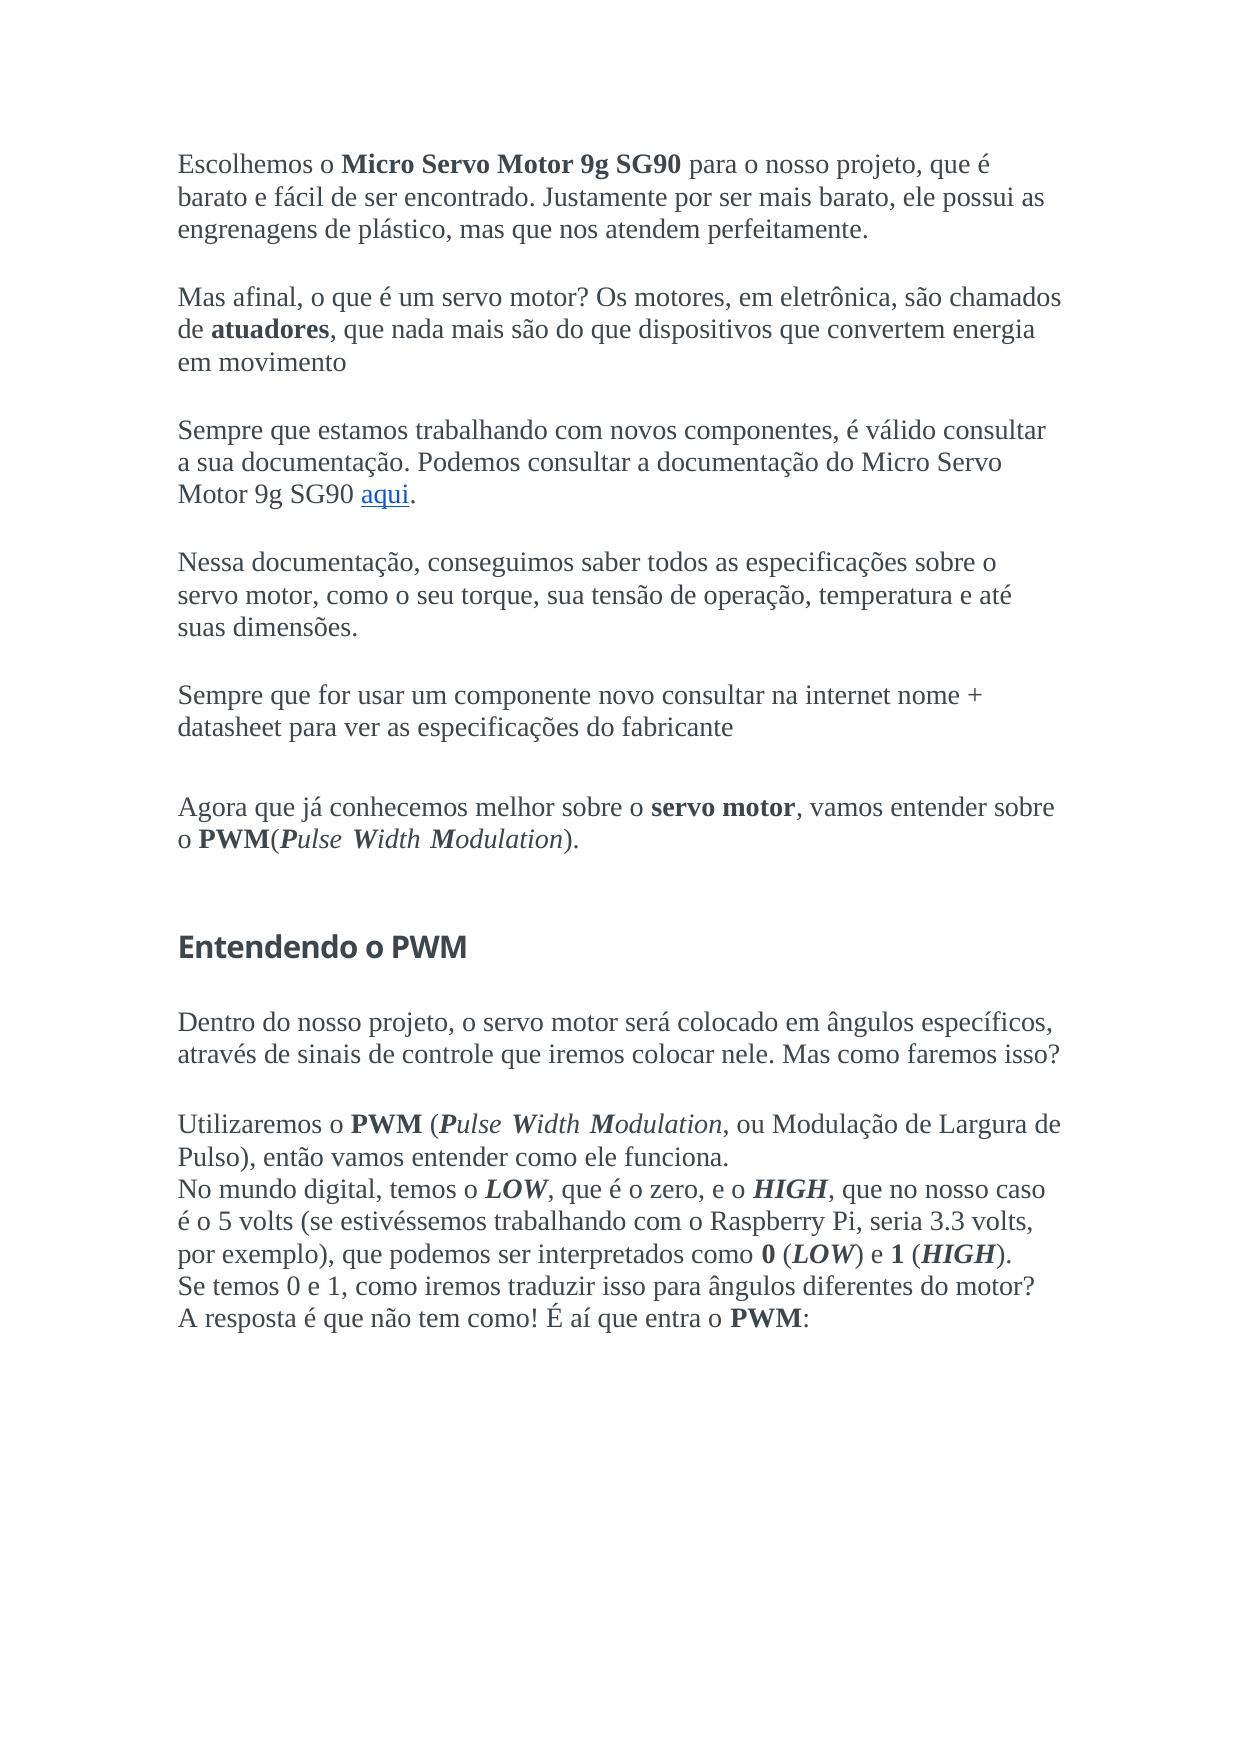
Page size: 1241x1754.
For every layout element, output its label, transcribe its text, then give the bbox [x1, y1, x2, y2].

text Agora que já conhecemos melhor sobre o servo motor, vamos entender sobre o PWM(Pulse Width Modulation). [177, 790, 1063, 854]
text Sempre que for usar um componente novo consultar na internet nome + datasheet para ver as especificações do fabricante [734, 678, 1063, 743]
text No mundo digital, temos o LOW, que é o zero, e o HIGH, que no nosso caso é o 5 volts (se estivéssemos trabalhando com o Raspberry Pi, seria 3.3 volts, por exemplo), que podemos ser interpretados como 0 (LOW) e 1 (HIGH). [177, 1172, 1063, 1269]
text Escolhemos o Micro Servo Motor 9g SG90 para o nosso projeto, que é barato e fácil de ser encontrado. Justamente por ser mais barato, ele possui as engrenagens de plástico, mas que nos atendem perfeitamente. [177, 148, 1063, 245]
text Se temos 0 e 1, como iremos traduzir isso para ângulos diferentes do motor? A resposta é que não tem como! É aí que entra o PWM: [177, 1269, 1063, 1334]
text Nessa documentação, conseguimos saber todos as especificações sobre o servo motor, como o seu torque, sua tensão de operação, temperatura e até suas dimensões. [358, 545, 1063, 643]
text Mas afinal, o que é um servo motor? Os motores, em eletrônica, são chamados de atuadores, que nada mais são do que dispositivos que convertem energia em movimento [347, 313, 1063, 377]
text Sempre que estamos trabalhando com novos componentes, é válido consultar a sua documentação. Podemos consultar a documentação do Micro Servo Motor 9g SG90 aqui. [416, 413, 1063, 510]
text Utilizaremos o PWM (Pulse Width Modulation, ou Modulação de Largura de Pulso), então vamos entender como ele funciona. [177, 1107, 1063, 1172]
subtitle Entendendo o PWM [177, 925, 1063, 967]
text Dentro do nosso projeto, o servo motor será colocado em ângulos específicos, através de sinais de controle que iremos colocar nele. Mas como faremos isso? [177, 1005, 1063, 1070]
